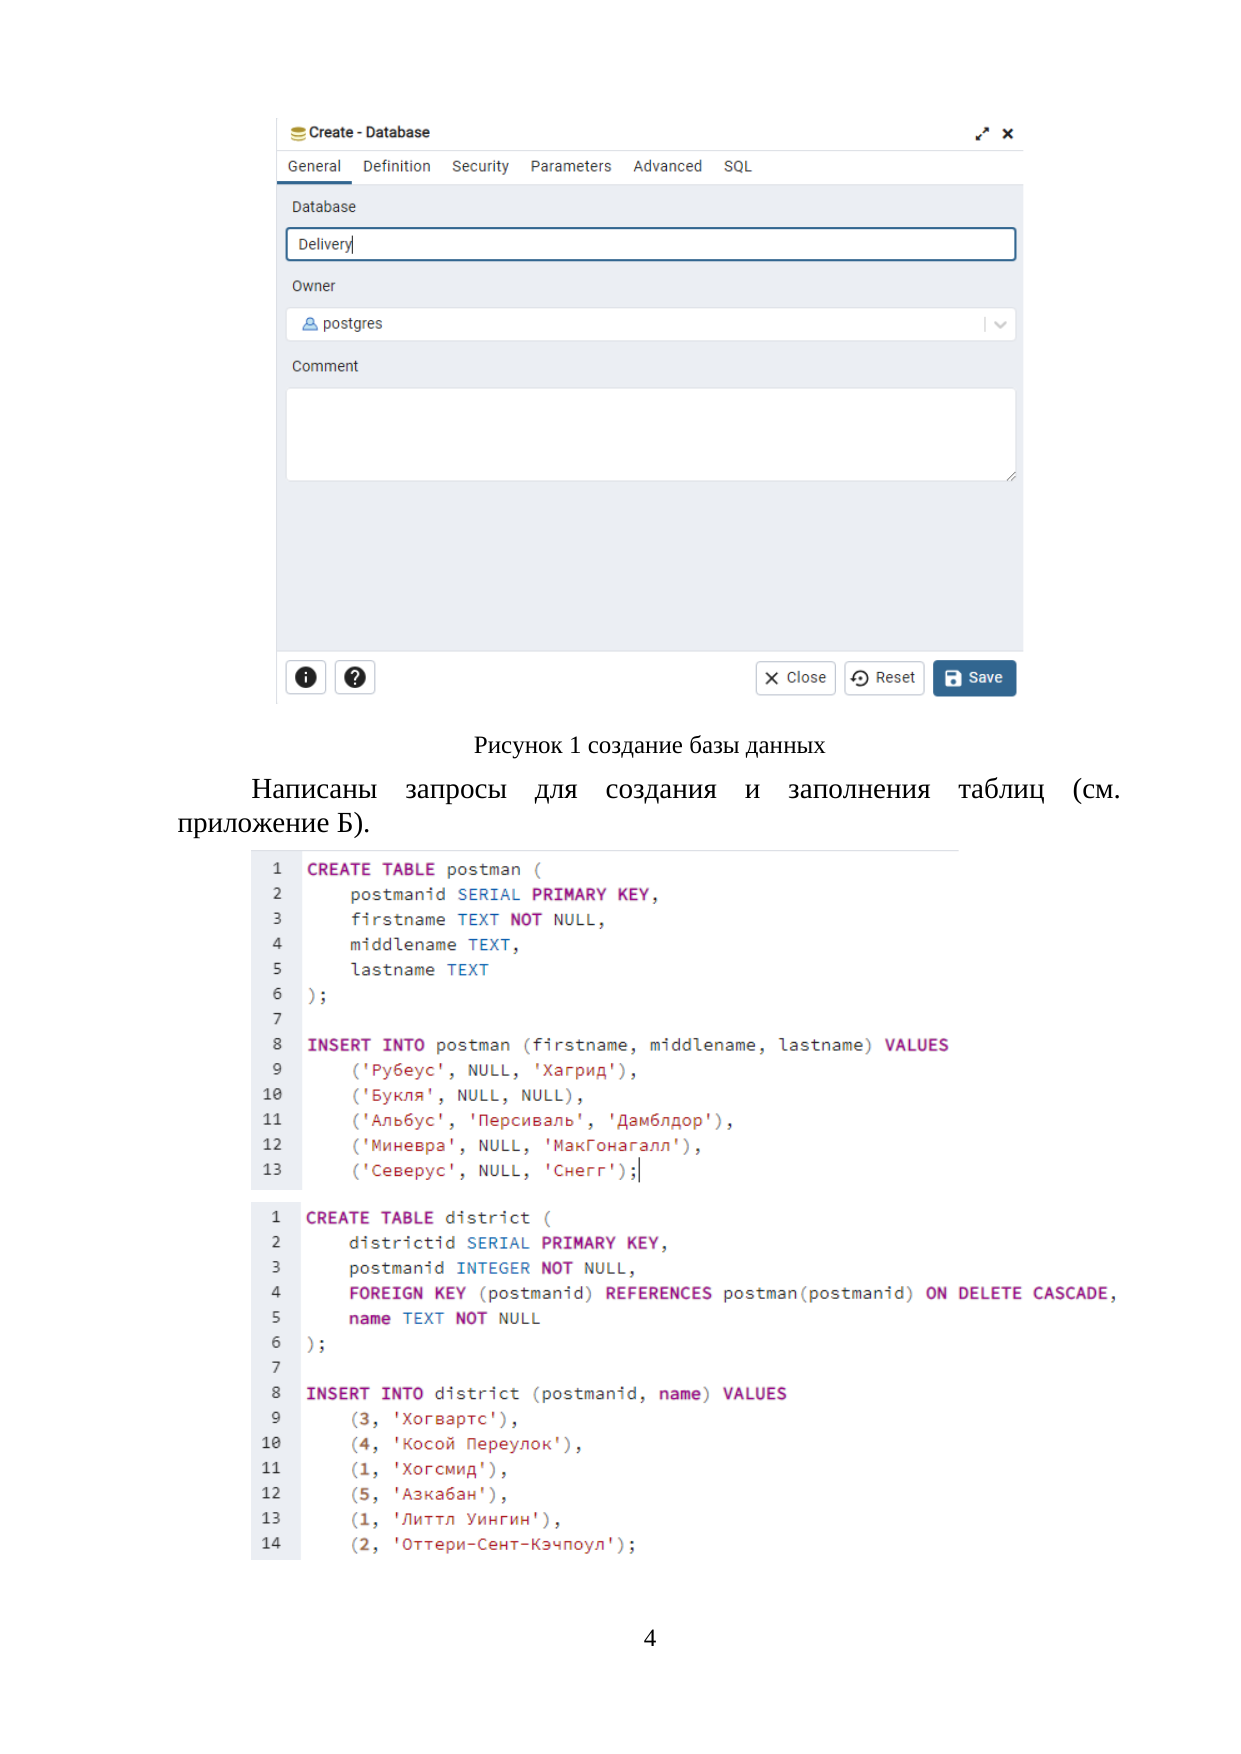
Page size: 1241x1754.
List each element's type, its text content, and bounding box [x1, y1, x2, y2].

picture [251, 850, 959, 1190]
text Рисунок 1 создание базы данных [177, 730, 1122, 759]
text Написаны запросы для создания и заполнения таблиц (см. приложение Б). [177, 771, 1122, 838]
picture [251, 1202, 1120, 1560]
picture [276, 118, 1024, 704]
